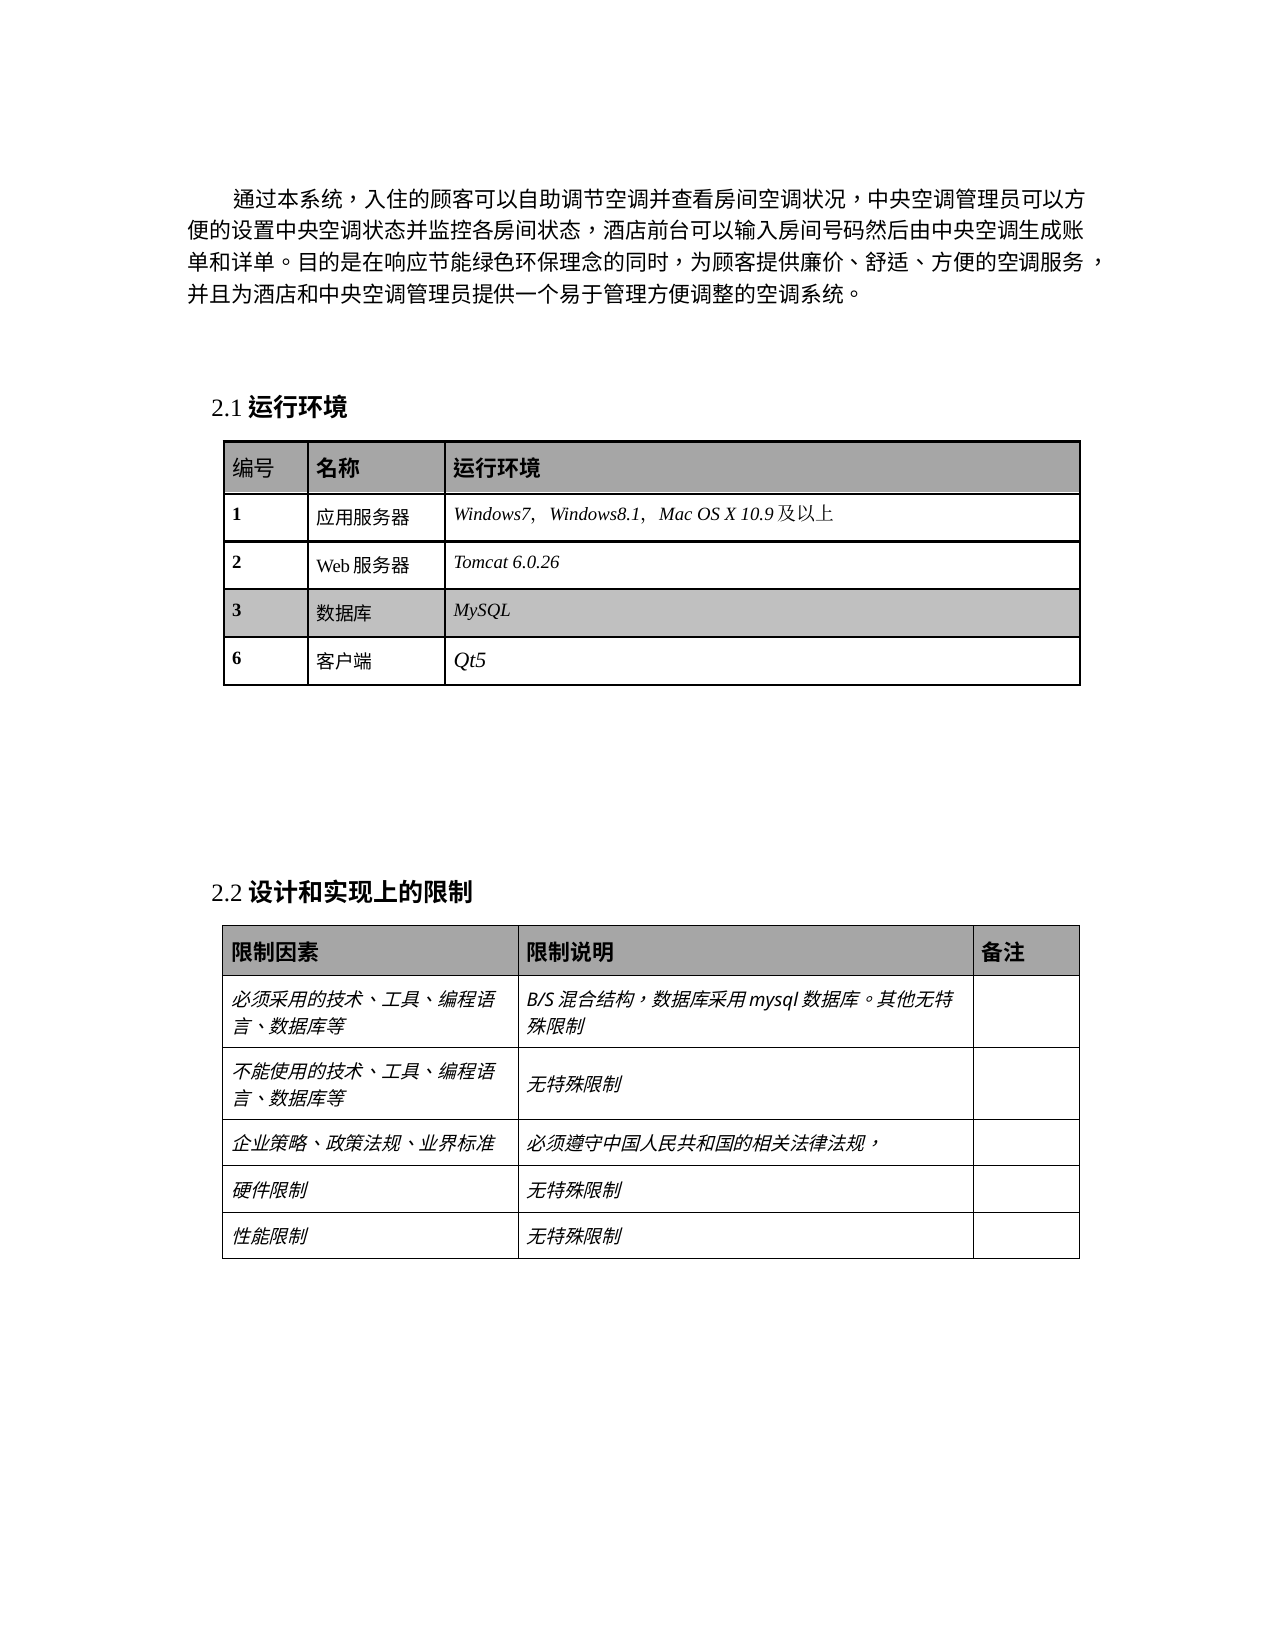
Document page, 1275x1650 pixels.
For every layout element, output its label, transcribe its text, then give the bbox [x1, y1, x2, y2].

table_cell 性能限制 [223, 1213, 518, 1258]
table_cell Tomcat 6.0.26 [446, 543, 1079, 588]
table_cell 应用服务器 [309, 495, 444, 540]
table_cell 必须采用的技术、工具、编程语言、数据库等 [223, 976, 518, 1047]
table_cell 不能使用的技术、工具、编程语言、数据库等 [223, 1048, 518, 1119]
table_cell [974, 1048, 1079, 1119]
table_cell [974, 1166, 1079, 1212]
table_header 编号 [225, 443, 307, 492]
table_cell Web服务器 [309, 543, 444, 588]
table_cell B/S混合结构，数据库采用mysql数据库。其他无特殊限制 [519, 976, 973, 1047]
text 2.2 设计和实现上的限制 [211, 873, 1087, 909]
table_cell Windows7，Windows8.1，Mac OS X 10.9及以上 [446, 495, 1079, 540]
table_cell 客户端 [309, 638, 444, 684]
text 2.1 运行环境 [211, 388, 1087, 424]
table_cell 1 [225, 495, 307, 540]
table_header 备注 [974, 926, 1079, 975]
table_cell [974, 1213, 1079, 1258]
table_cell 6 [225, 638, 307, 684]
table_cell 无特殊限制 [519, 1166, 973, 1212]
table_header 限制说明 [519, 926, 973, 975]
table_cell [974, 1120, 1079, 1165]
table_header 运行环境 [446, 443, 1079, 492]
table_cell MySQL [446, 590, 1079, 636]
table_cell 硬件限制 [223, 1166, 518, 1212]
table_cell 无特殊限制 [519, 1213, 973, 1258]
table_cell 2 [225, 543, 307, 588]
table_cell 3 [225, 590, 307, 636]
table_header 名称 [309, 443, 444, 492]
table_cell 企业策略、政策法规、业界标准 [223, 1120, 518, 1165]
table_cell 必须遵守中国人民共和国的相关法律法规， [519, 1120, 973, 1165]
table_header 限制因素 [223, 926, 518, 975]
table_cell [974, 976, 1079, 1047]
table_cell Qt5 [446, 638, 1079, 684]
text 通过本系统，入住的顾客可以自助调节空调并查看房间空调状况，中央空调管理员可以方便的设置中央空调状态并监控各房间状态，酒店前台可以输入房间号码然后由中央空调生成账单和详单。目的是在响应节能绿色环保理念的同时，为顾客提供廉价、舒适、方便的空调服务，并且为酒店和中央空调管理员提供一个易于管理方便调整的空调系统。 [187, 182, 1087, 308]
table_cell 数据库 [309, 590, 444, 636]
table_cell 无特殊限制 [519, 1048, 973, 1119]
